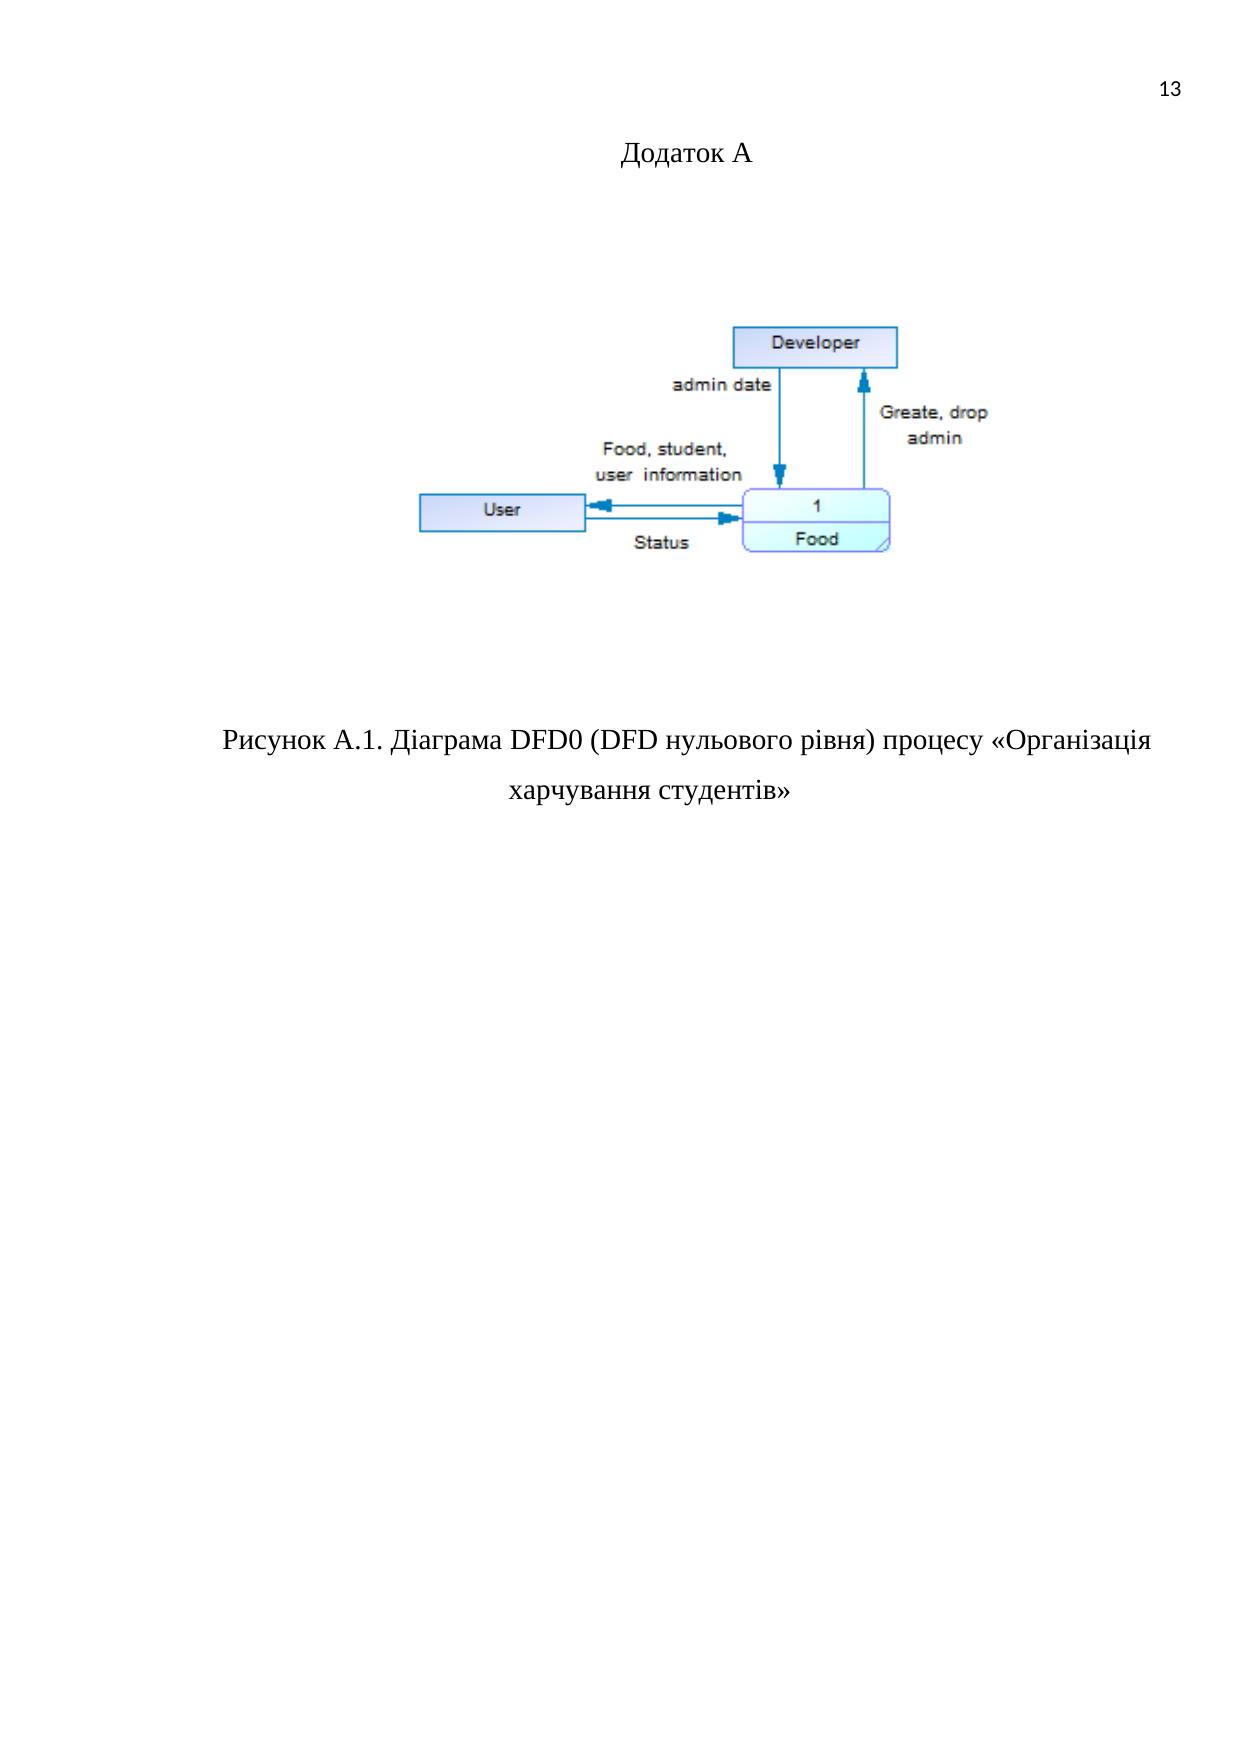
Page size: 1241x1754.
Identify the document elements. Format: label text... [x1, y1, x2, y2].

text Рисунок А.1. Діаграма DFD0 (DFD нульового рівня) процесу «Організація харчування студентів» [118, 722, 1181, 806]
picture [293, 236, 1080, 709]
subtitle Додаток А [118, 135, 1181, 169]
